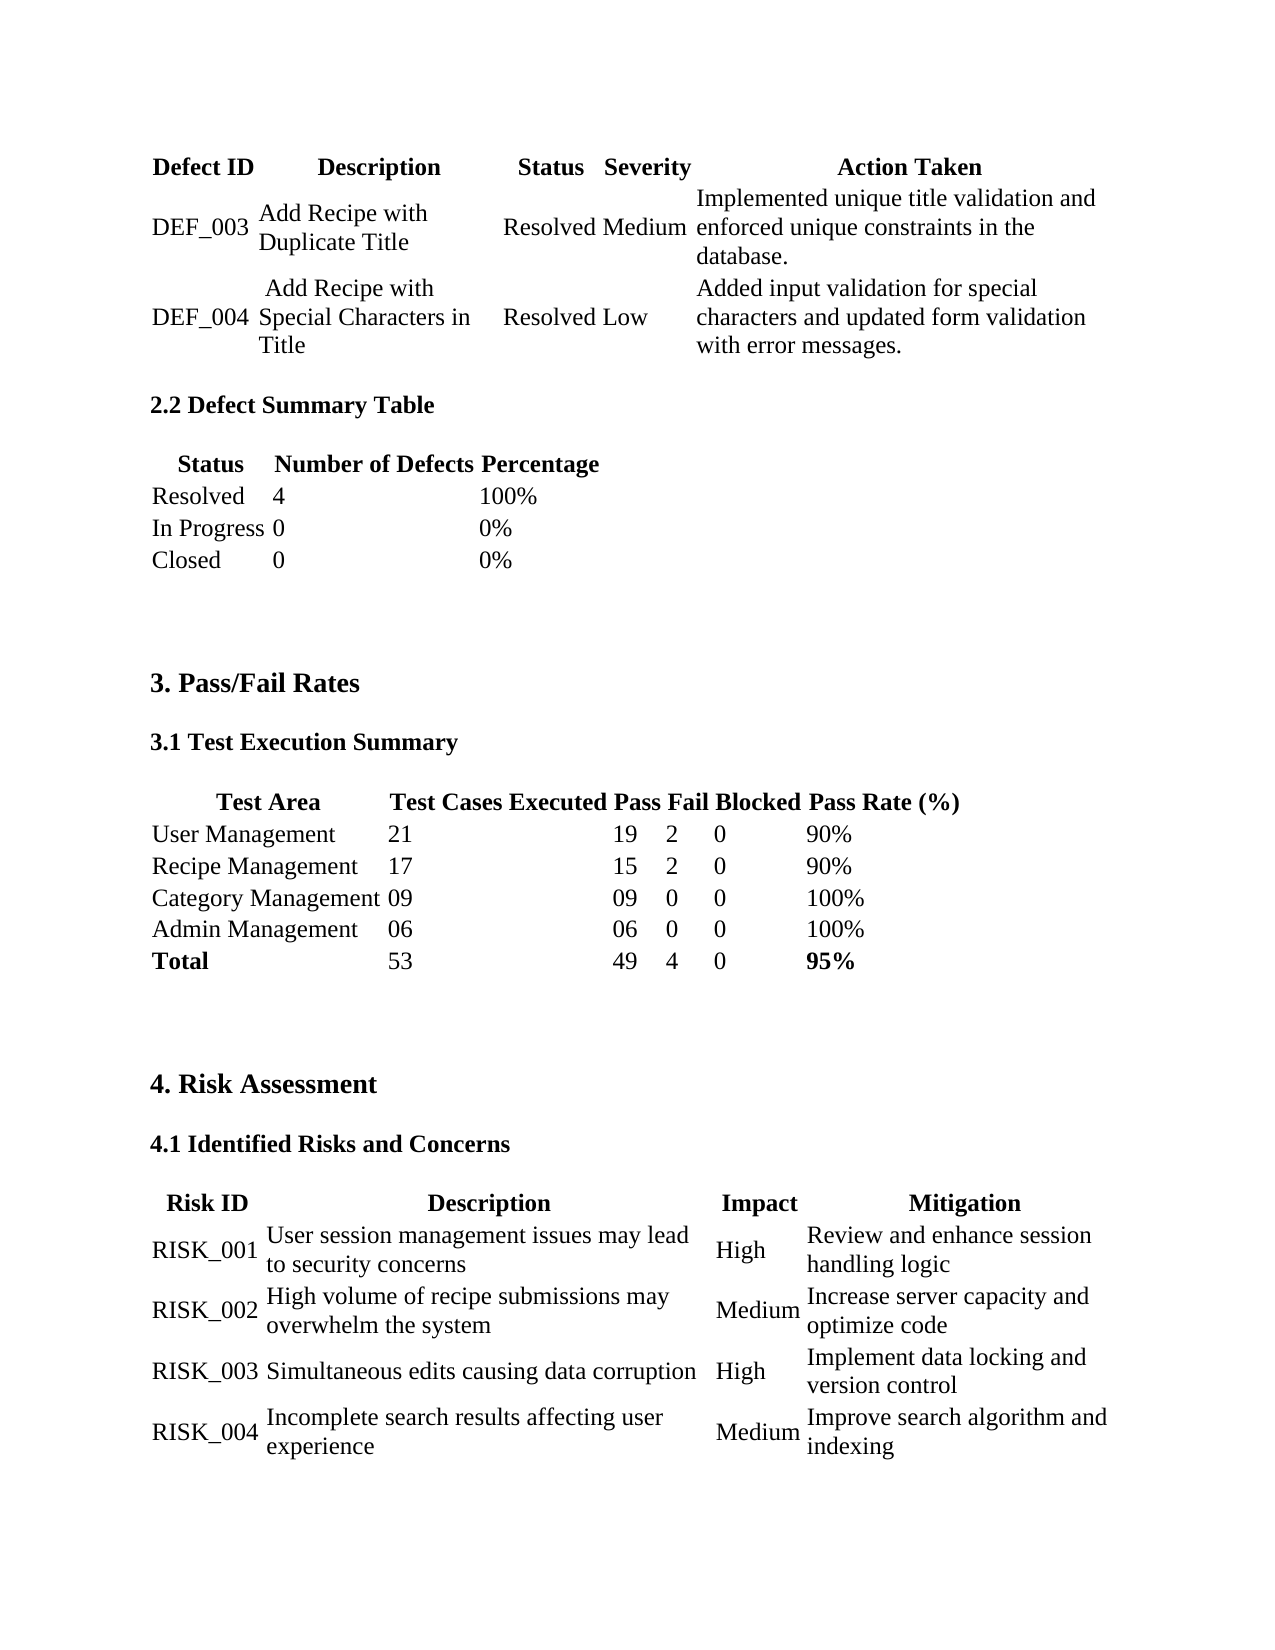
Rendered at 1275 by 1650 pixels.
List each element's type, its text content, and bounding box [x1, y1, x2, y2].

table_header Blocked [712, 785, 804, 817]
text 3. Pass/Fail Rates [150, 666, 1125, 698]
table_header Action Taken [694, 150, 1125, 182]
table_header Impact [714, 1187, 805, 1219]
table_cell 0 [664, 881, 712, 913]
table_header Pass [611, 785, 664, 817]
table_cell Implemented unique title validation and enforced unique constraints in the database. [694, 182, 1125, 271]
table_cell 2 [664, 849, 712, 881]
table_header Fail [664, 785, 712, 817]
text 4.1 Identified Risks and Concerns [150, 1129, 1125, 1158]
table_header Mitigation [805, 1187, 1125, 1219]
table_cell 21 [386, 817, 611, 849]
table_cell 0 [271, 511, 477, 543]
text 3.1 Test Execution Summary [150, 727, 1125, 756]
table_header Description [265, 1187, 714, 1219]
table_cell Implement data locking and version control [805, 1340, 1125, 1401]
table_cell 2 [664, 817, 712, 849]
table_header Test Area [150, 785, 386, 817]
table_header Risk ID [150, 1187, 265, 1219]
table_cell Improve search algorithm and indexing [805, 1401, 1125, 1461]
table_cell Category Management [150, 881, 386, 913]
table_cell 0 [712, 817, 804, 849]
table_cell RISK_004 [150, 1401, 265, 1461]
table_header Test Cases Executed [386, 785, 611, 817]
table_header Description [257, 150, 501, 182]
table_cell User Management [150, 817, 386, 849]
table_cell Closed [150, 543, 271, 575]
table_header Defect ID [150, 150, 257, 182]
table_cell DEF_004 [150, 271, 257, 361]
table_cell 17 [386, 849, 611, 881]
table_cell 06 [386, 913, 611, 945]
table_cell Low [601, 271, 694, 361]
table_cell In Progress [150, 511, 271, 543]
table_cell Incomplete search results affecting user experience [265, 1401, 714, 1461]
table_cell 90% [805, 849, 964, 881]
table_cell Add Recipe with Special Characters in Title [257, 271, 501, 361]
table_cell Resolved [501, 182, 601, 271]
table_cell RISK_003 [150, 1340, 265, 1401]
table_cell 0% [477, 543, 603, 575]
table_cell 0 [664, 913, 712, 945]
table_cell Review and enhance session handling logic [805, 1219, 1125, 1279]
table_cell 15 [611, 849, 664, 881]
table_cell 0 [271, 543, 477, 575]
table_cell 100% [805, 881, 964, 913]
table_cell 06 [611, 913, 664, 945]
table_cell 4 [271, 480, 477, 511]
table_header Pass Rate (%) [805, 785, 964, 817]
table_cell 4 [664, 945, 712, 977]
table_cell Increase server capacity and optimize code [805, 1279, 1125, 1340]
text 2.2 Defect Summary Table [150, 390, 1125, 418]
table_cell Medium [601, 182, 694, 271]
table_cell Admin Management [150, 913, 386, 945]
table_header Percentage [477, 448, 603, 479]
table_cell 0 [712, 849, 804, 881]
table_cell 53 [386, 945, 611, 977]
table_cell High [714, 1340, 805, 1401]
table_cell Simultaneous edits causing data corruption [265, 1340, 714, 1401]
table_header Status [150, 448, 271, 479]
table_cell Total [150, 945, 386, 977]
table_cell 0 [712, 945, 804, 977]
table_cell 0% [477, 511, 603, 543]
table_cell Resolved [501, 271, 601, 361]
table_cell User session management issues may lead to security concerns [265, 1219, 714, 1279]
table_cell High volume of recipe submissions may overwhelm the system [265, 1279, 714, 1340]
table_cell Resolved [150, 480, 271, 511]
table_cell DEF_003 [150, 182, 257, 271]
table_cell 95% [805, 945, 964, 977]
table_cell High [714, 1219, 805, 1279]
table_cell 100% [805, 913, 964, 945]
table_cell Add Recipe with Duplicate Title [257, 182, 501, 271]
table_cell 09 [386, 881, 611, 913]
table_cell Recipe Management [150, 849, 386, 881]
table_cell Medium [714, 1279, 805, 1340]
table_cell RISK_001 [150, 1219, 265, 1279]
table_cell 19 [611, 817, 664, 849]
table_cell 0 [712, 913, 804, 945]
table_header Status [501, 150, 601, 182]
table_header Severity [601, 150, 694, 182]
table_cell 0 [712, 881, 804, 913]
table_cell Added input validation for special characters and updated form validation with error messages. [694, 271, 1125, 361]
table_cell 49 [611, 945, 664, 977]
table_cell Medium [714, 1401, 805, 1461]
table_header Number of Defects [271, 448, 477, 479]
text 4. Risk Assessment [150, 1067, 1125, 1100]
table_cell 09 [611, 881, 664, 913]
table_cell 100% [477, 480, 603, 511]
table_cell RISK_002 [150, 1279, 265, 1340]
table_cell 90% [805, 817, 964, 849]
